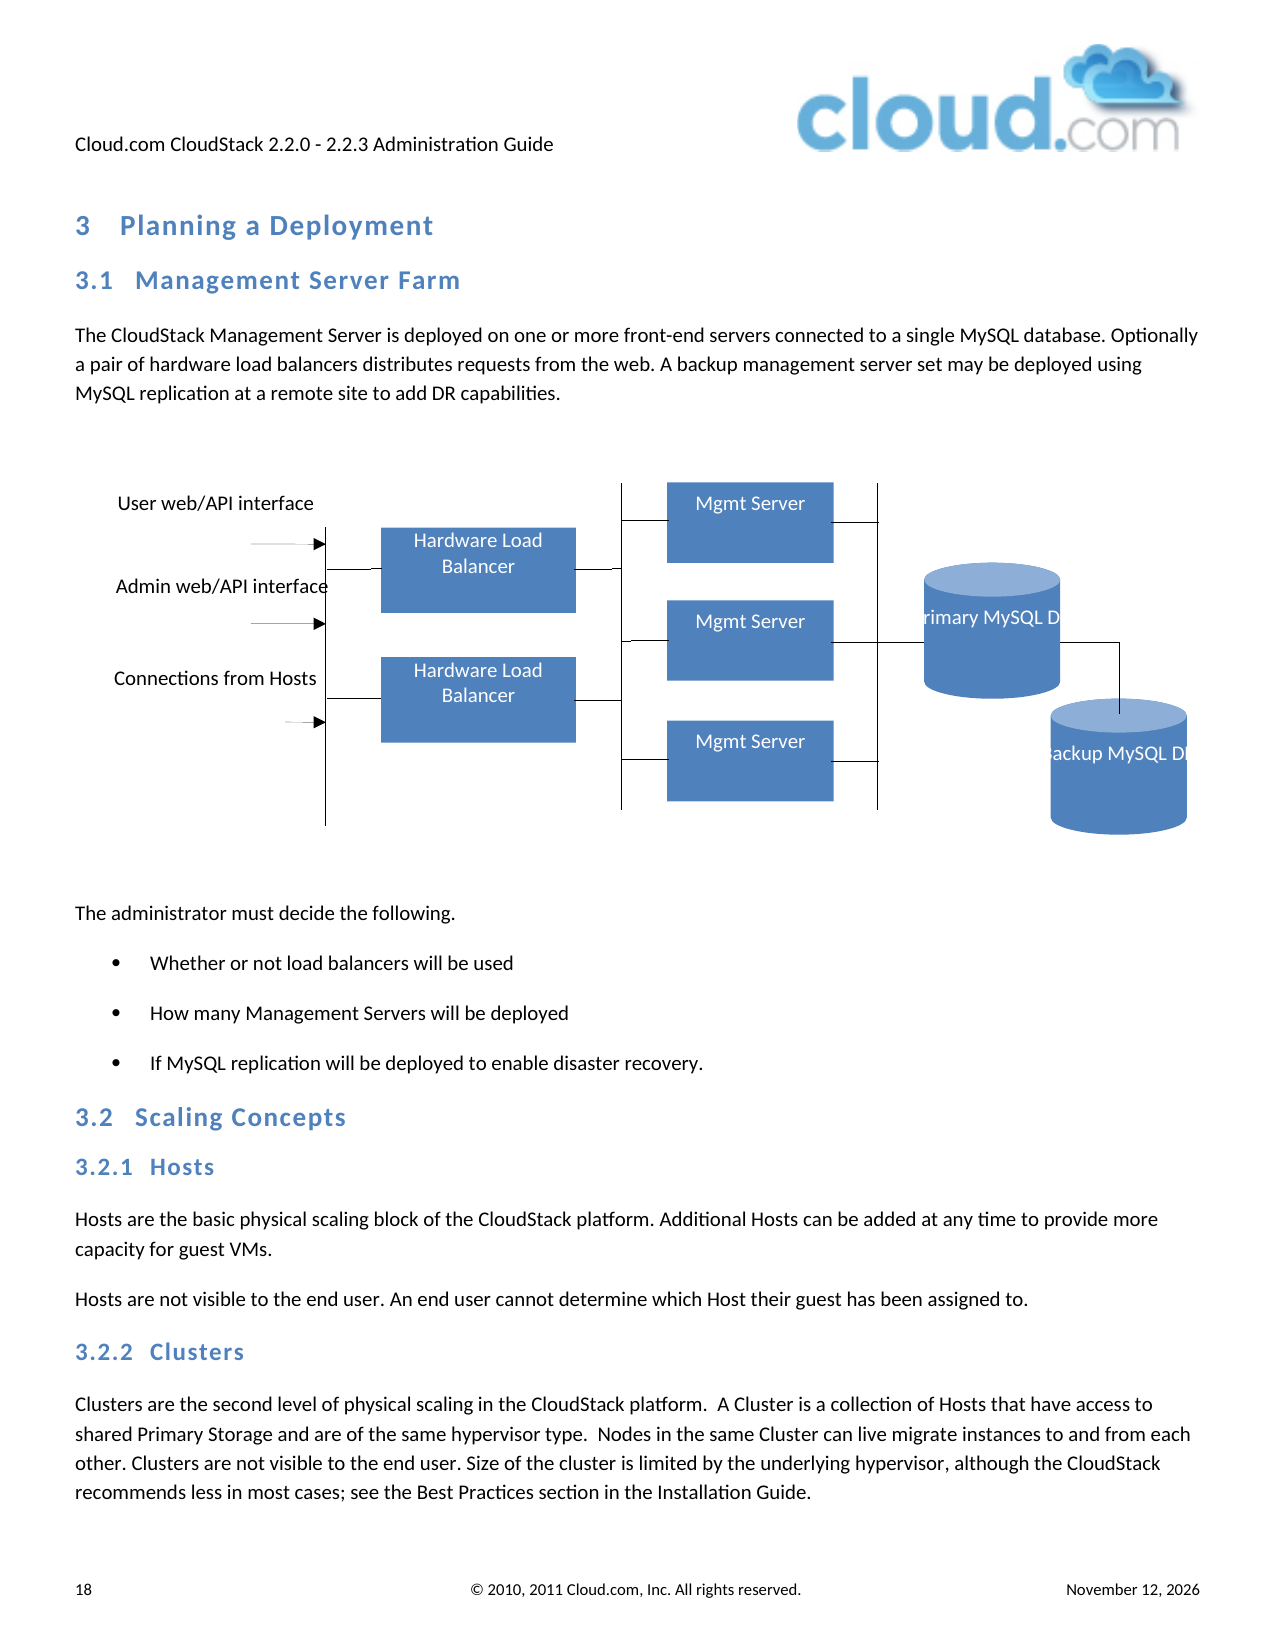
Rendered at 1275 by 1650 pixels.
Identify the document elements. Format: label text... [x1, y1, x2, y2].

subtitle Management Server Farm [75, 263, 1200, 296]
text Clusters are the second level of physical scaling in the CloudStack platform. A Cluster is a collection of Hosts that have access to shared Primary Storage and are of the same hypervisor type. Nodes in the same Cluster can live migrate instances to and from each other. Clusters are not visible to the end user. Size of the cluster is limited by the underlying hypervisor, although the CloudStack recommends less in most cases; see the Best Practices section in the Installation Guide. [75, 1392, 1200, 1504]
picture [797, 44, 1200, 152]
subtitle Scaling Concepts [75, 1100, 1200, 1133]
text The administrator must decide the following. [75, 900, 1200, 926]
list If MySQL replication will be deployed to enable disaster recovery. [112, 1050, 1200, 1076]
list How many Management Servers will be deployed [112, 1000, 1200, 1026]
list Whether or not load balancers will be used [112, 950, 1200, 976]
subtitle Planning a Deployment [75, 207, 1200, 242]
text Hosts are the basic physical scaling block of the CloudStack platform. Additional Hosts can be added at any time to provide more capacity for guest VMs. [75, 1207, 1200, 1261]
text The CloudStack Management Server is deployed on one or more front-end servers connected to a single MySQL database. Optionally a pair of hardware load balancers distributes requests from the web. A backup management server set may be deployed using MySQL replication at a remote site to add DR capabilities. [75, 322, 1200, 406]
subtitle Hosts [75, 1151, 1200, 1181]
text Hosts are not visible to the end user. An end user cannot determine which Host their guest has been assigned to. [75, 1286, 1200, 1311]
subtitle Clusters [75, 1336, 1200, 1366]
